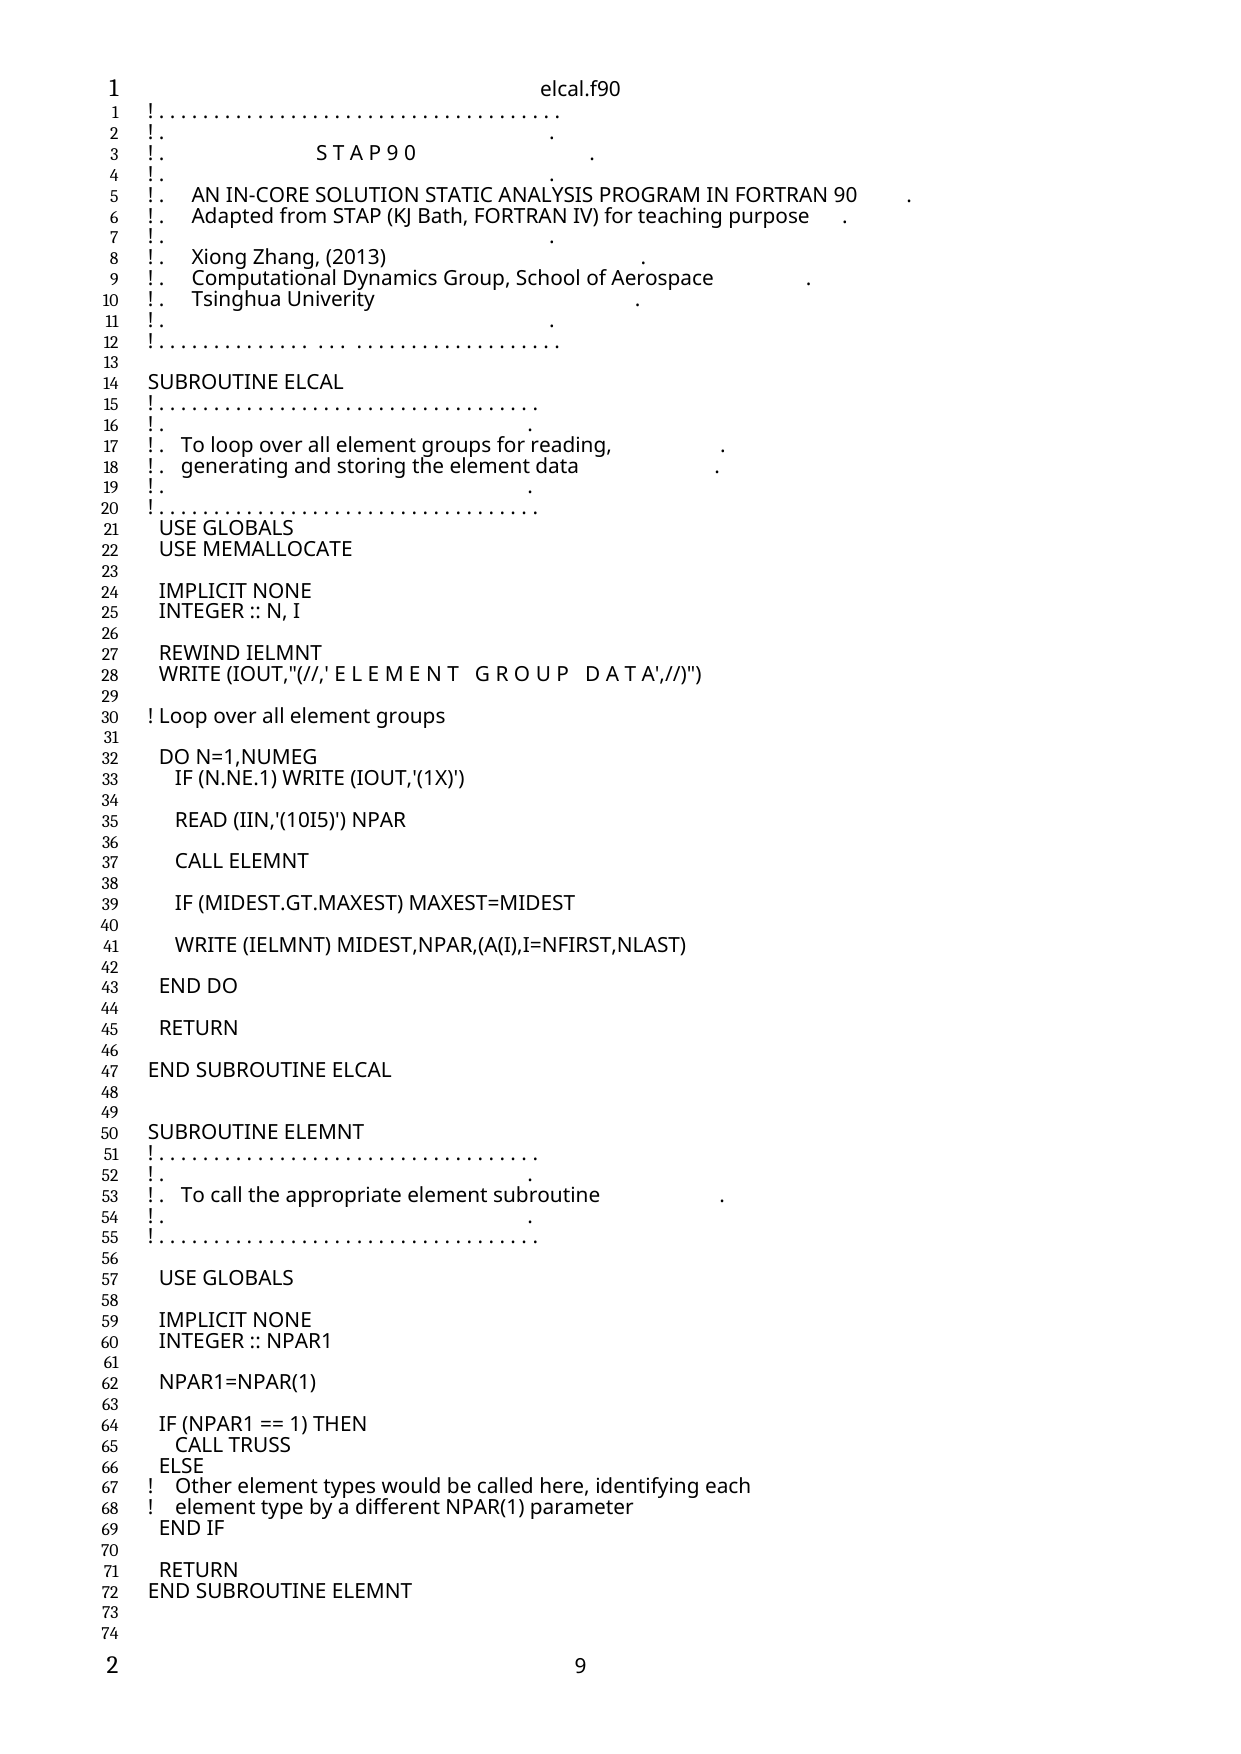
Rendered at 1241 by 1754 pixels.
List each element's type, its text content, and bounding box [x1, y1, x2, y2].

text ! . generating and storing the element data . [148, 456, 1152, 477]
text USE GLOBALS [148, 519, 1152, 540]
text RETURN [148, 1561, 1152, 1581]
text USE GLOBALS [148, 1269, 1152, 1290]
text ! . . . . . . . . . . . . . . . . . . . . . . . . . . . . . . . . . . . [148, 1144, 1152, 1165]
text READ (IIN,'(10I5)') NPAR [148, 811, 1152, 831]
text ! Loop over all element groups [148, 706, 1152, 727]
text ELSE [148, 1456, 1152, 1477]
text ! . . [148, 311, 1152, 331]
text RETURN [148, 1019, 1152, 1040]
text ! . To loop over all element groups for reading, . [148, 436, 1152, 456]
text DO N=1,NUMEG [148, 748, 1152, 769]
text ! . Adapted from STAP (KJ Bath, FORTRAN IV) for teaching purpose . [148, 206, 1152, 227]
text WRITE (IELMNT) MIDEST,NPAR,(A(I),I=NFIRST,NLAST) [148, 936, 1152, 956]
text ! . . [148, 477, 1152, 498]
text NPAR1=NPAR(1) [148, 1373, 1152, 1394]
text SUBROUTINE ELCAL [148, 373, 1152, 394]
text IF (N.NE.1) WRITE (IOUT,'(1X)') [148, 769, 1152, 790]
text ! Other element types would be called here, identifying each [654, 1477, 1152, 1498]
text WRITE (IOUT,"(//,' E L E M E N T G R O U P D A T A',//)") [148, 665, 1152, 686]
text ! . . [148, 415, 1152, 436]
text IF (NPAR1 == 1) THEN [148, 1415, 1152, 1436]
text ! . . [148, 123, 1152, 144]
text USE MEMALLOCATE [148, 540, 1152, 561]
text END SUBROUTINE ELCAL [148, 1061, 1152, 1081]
text REWIND IELMNT [148, 644, 1152, 665]
text ! . AN IN-CORE SOLUTION STATIC ANALYSIS PROGRAM IN FORTRAN 90 . [148, 186, 1152, 206]
text ! . . [148, 165, 1152, 186]
text ! . To call the appropriate element subroutine . [148, 1186, 1152, 1206]
text ! . . [148, 1206, 1152, 1227]
text ! . . [148, 1165, 1152, 1186]
text ! . . . . . . . . . . . . . . . . . . . . . . . . . . . . . . . . . . . [148, 1227, 1152, 1248]
text ! . . [148, 227, 1152, 248]
text INTEGER :: N, I [148, 602, 1152, 623]
text END IF [148, 1519, 1152, 1540]
text ! element type by a different NPAR(1) parameter [148, 1498, 1152, 1519]
text IF (MIDEST.GT.MAXEST) MAXEST=MIDEST [148, 894, 1152, 915]
text IMPLICIT NONE [148, 581, 1152, 602]
text INTEGER :: NPAR1 [148, 1331, 1152, 1352]
text ! Other element types would be called here, identifying each [148, 1477, 661, 1498]
text ! . Computational Dynamics Group, School of Aerospace . [148, 269, 1152, 290]
text CALL TRUSS [148, 1436, 1152, 1456]
text ! . S T A P 9 0 . [148, 144, 1152, 165]
text END DO [148, 977, 1152, 998]
text CALL ELEMNT [148, 852, 1152, 873]
text SUBROUTINE ELEMNT [148, 1123, 1152, 1144]
text ! . Tsinghua Univerity . [148, 290, 1152, 311]
text ! . . . . . . . . . . . . . . . . . . . . . . . . . . . . . . . . . . . [148, 498, 1152, 519]
text IMPLICIT NONE [148, 1311, 1152, 1331]
text ! . . . . . . . . . . . . . . . . . . . . . . . . . . . . . . . . . . . . . [148, 102, 1152, 123]
text END SUBROUTINE ELEMNT [148, 1581, 1152, 1602]
text ! . . . . . . . . . . . . . . . . . . . . . . . . . . . . . . . . . . . [148, 394, 1152, 415]
text ! . Xiong Zhang, (2013) . [148, 248, 1152, 269]
text ! . . . . . . . . . . . . . . . . . . . . . . . . . . . . . . . . . . . . [148, 331, 1152, 352]
